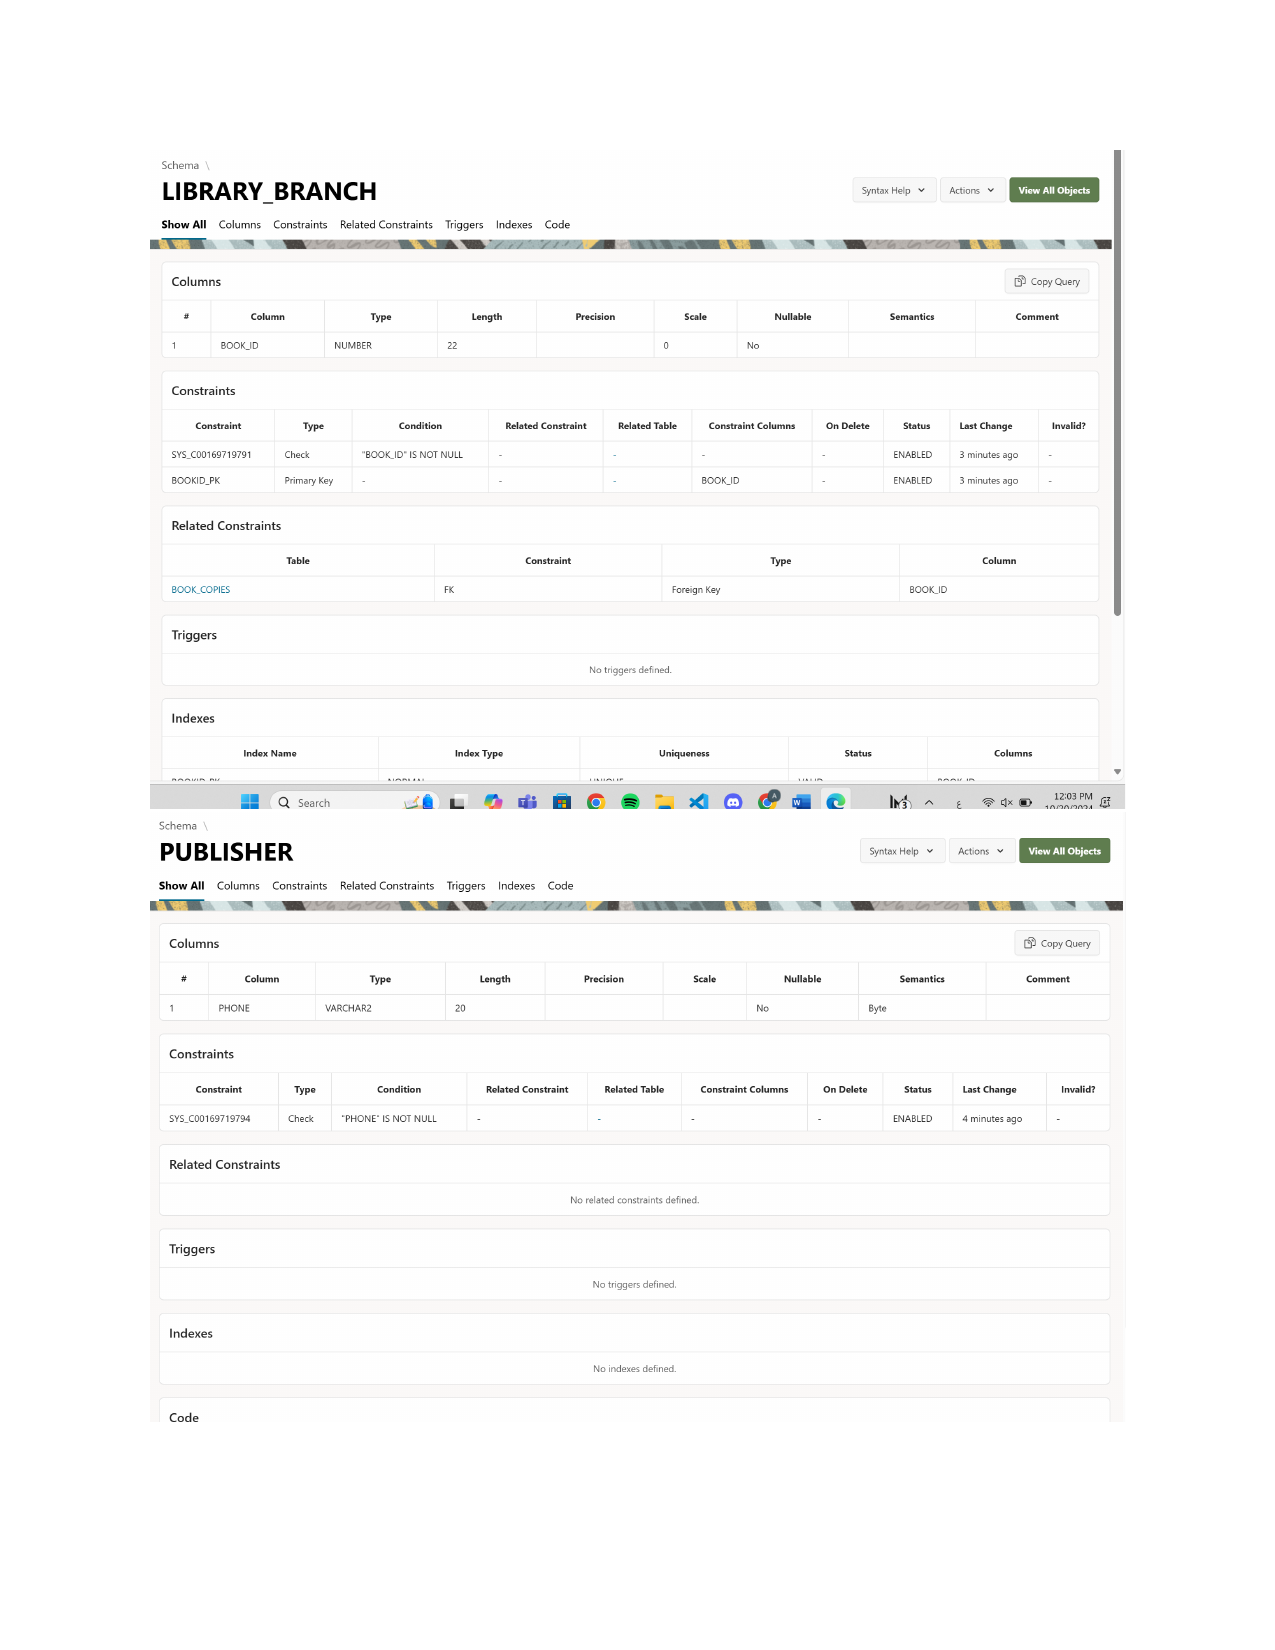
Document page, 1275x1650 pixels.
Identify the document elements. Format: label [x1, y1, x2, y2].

picture [150, 150, 1125, 809]
picture [150, 812, 1125, 1422]
